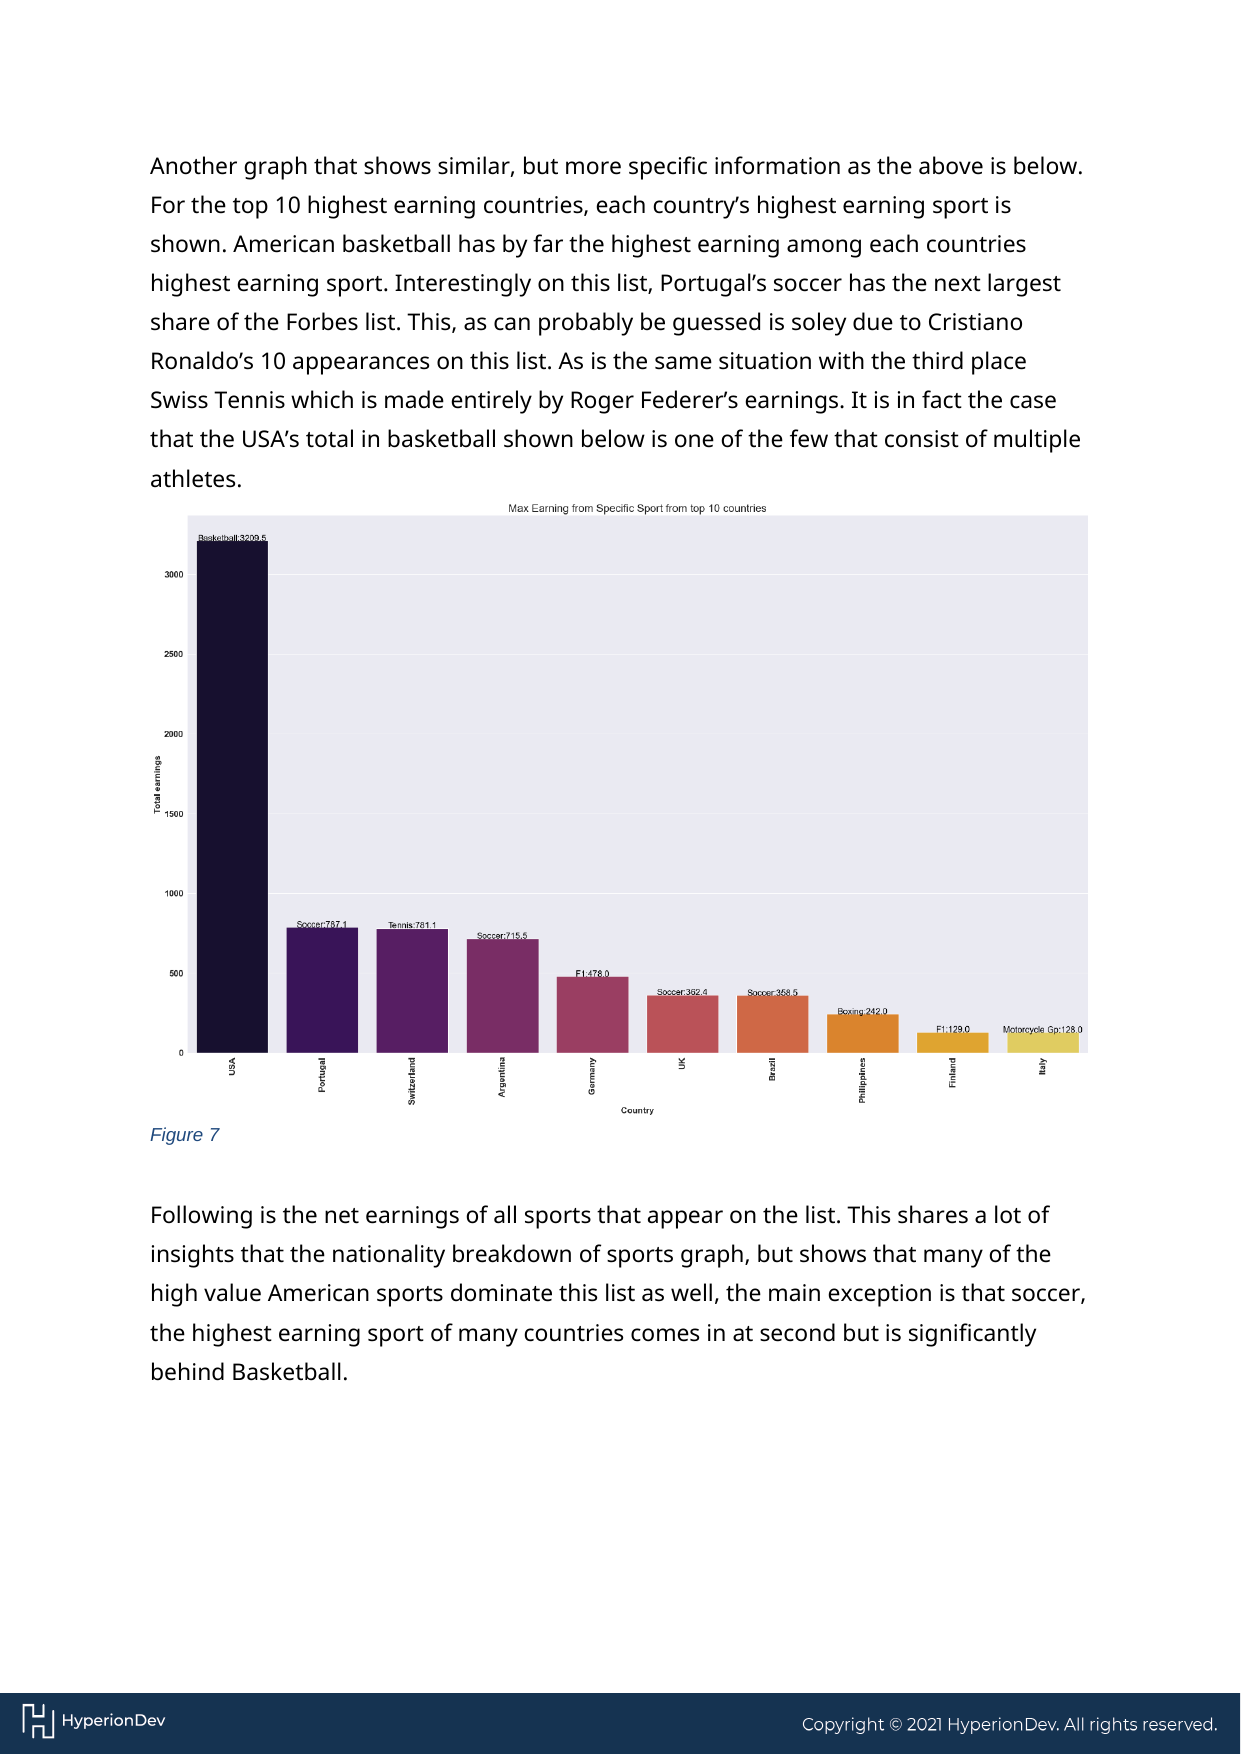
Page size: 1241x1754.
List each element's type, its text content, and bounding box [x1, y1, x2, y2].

text Following is the net earnings of all sports that appear on the list. This shares a lot of insights that the nationality breakdown of sports graph, but shows that many of the high value American sports dominate this list as well, the main exception is that soccer, the highest earning sport of many countries comes in at second but is significantly behind Basketball. [150, 1199, 1090, 1387]
text Another graph that shows similar, but more specific information as the above is below. For the top 10 highest earning countries, each country’s highest earning sport is shown. American basketball has by far the highest earning among each countries highest earning sport. Interestingly on this list, Portugal’s soccer has the next largest share of the Forbes list. This, as can probably be guessed is soley due to Cristiano Ronaldo’s 10 appearances on this list. As is the same situation with the third place Swiss Tennis which is made entirely by Roger Federer’s earnings. It is in fact the case that the USA’s total in basketball shown below is one of the few that consist of multiple athletes. [150, 150, 1090, 500]
picture [0, 1693, 1241, 1754]
picture [150, 500, 1091, 1118]
